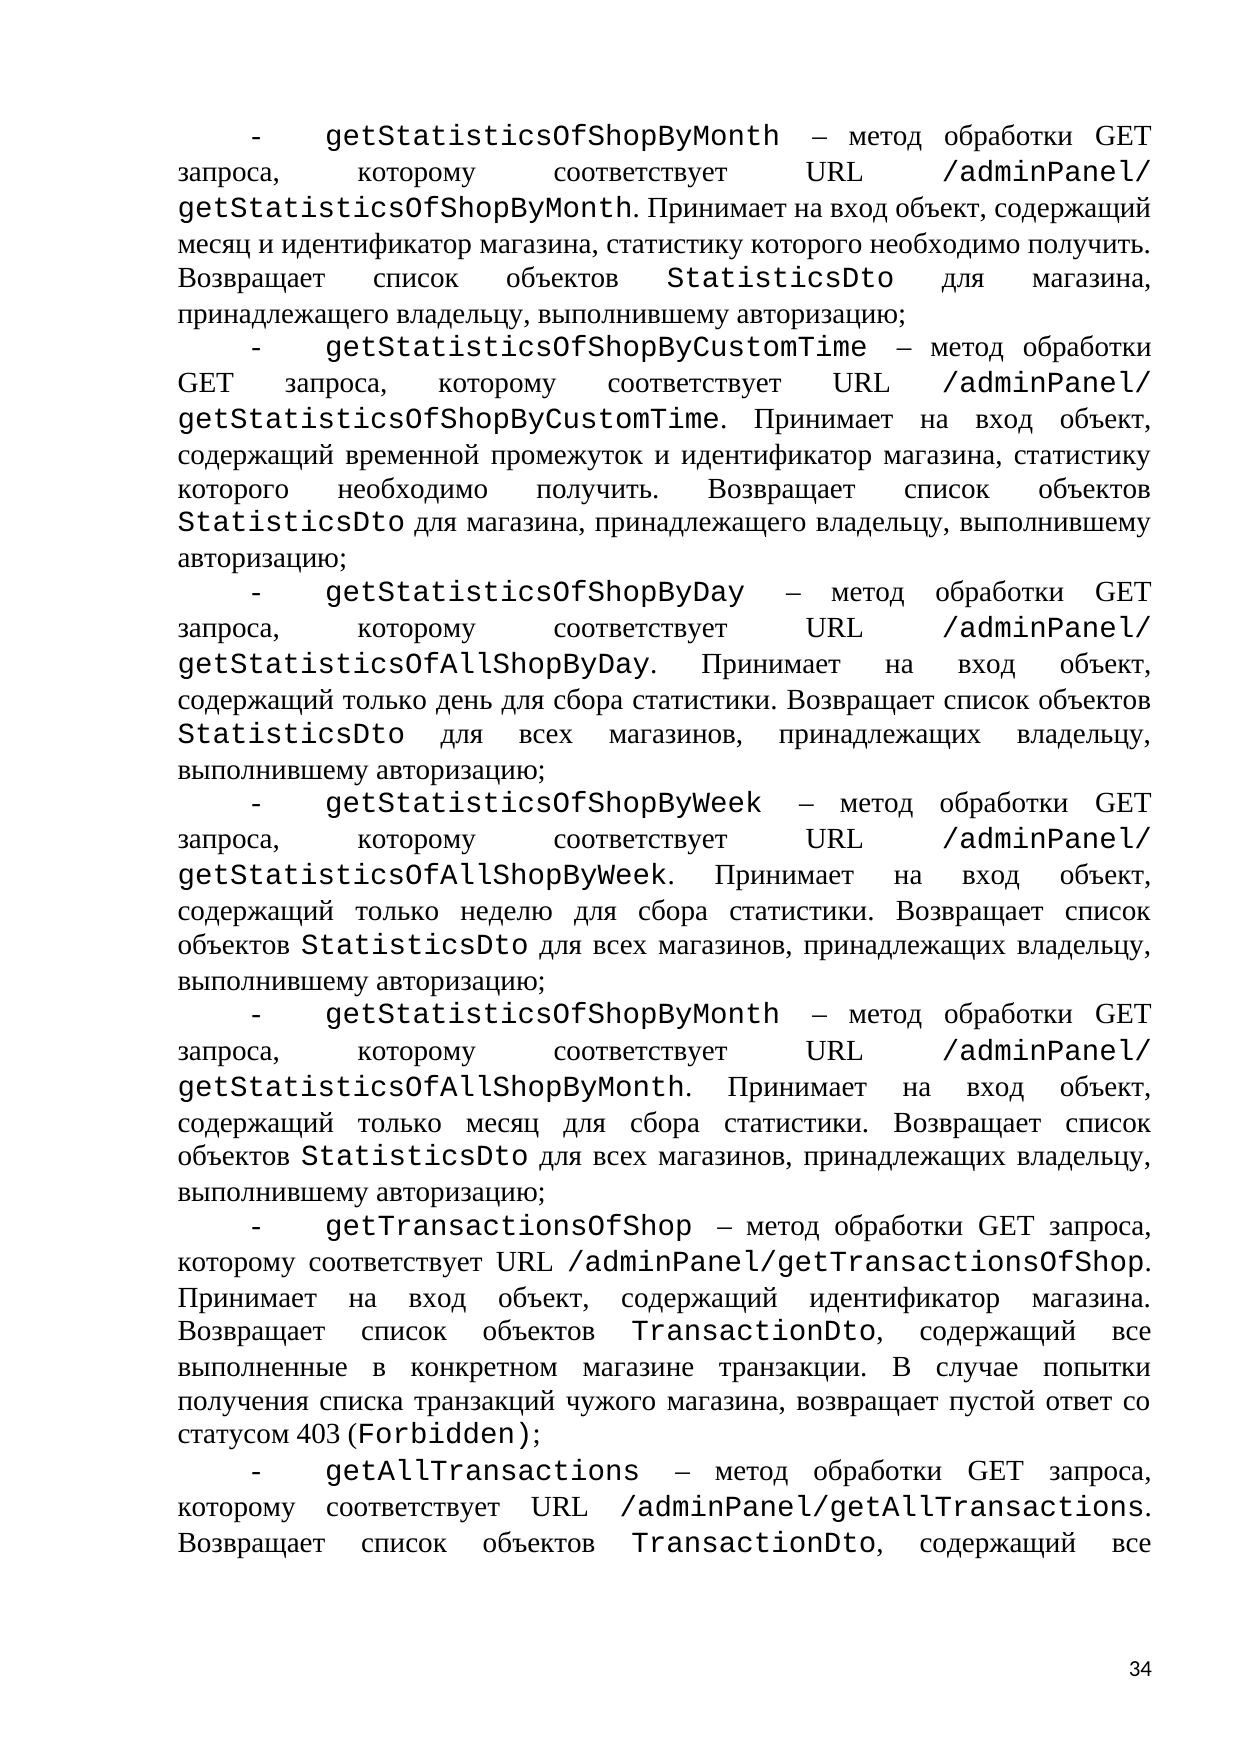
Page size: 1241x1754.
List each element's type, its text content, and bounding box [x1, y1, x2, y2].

list getStatisticsOfShopByCustomTime – метод обработки GET запроса, которому соответствует URL /adminPanel/ getStatisticsOfShopByCustomTime. Принимает на вход объект, содержащий временной промежуток и идентификатор магазина, статистику которого необходимо получить. Возвращает список объектов StatisticsDto для магазина, принадлежащего владельцу, выполнившему авторизацию; [177, 329, 1152, 574]
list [177, 1453, 1152, 1561]
list getStatisticsOfShopByWeek – метод обработки GET запроса, которому соответствует URL /adminPanel/ getStatisticsOfAllShopByWeek. Принимает на вход объект, содержащий только неделю для сбора статистики. Возвращает список объектов StatisticsDto для всех магазинов, принадлежащих владельцу, выполнившему авторизацию; [177, 785, 1152, 997]
list getStatisticsOfShopByMonth – метод обработки GET запроса, которому соответствует URL /adminPanel/ getStatisticsOfAllShopByMonth. Принимает на вход объект, содержащий только месяц для сбора статистики. Возвращает список объектов StatisticsDto для всех магазинов, принадлежащих владельцу, выполнившему авторизацию; [177, 997, 1152, 1208]
list getTransactionsOfShop – метод обработки GET запроса, которому соответствует URL /adminPanel/getTransactionsOfShop. Принимает на вход объект, содержащий идентификатор магазина. Возвращает список объектов TransactionDto, содержащий все выполненные в конкретном магазине транзакции. В случае попытки получения списка транзакций чужого магазина, возвращает пустой ответ со статусом 403 (Forbidden); [177, 1208, 1152, 1453]
list getStatisticsOfShopByMonth – метод обработки GET запроса, которому соответствует URL /adminPanel/ getStatisticsOfShopByMonth. Принимает на вход объект, содержащий месяц и идентификатор магазина, статистику которого необходимо получить. Возвращает список объектов StatisticsDto для магазина, принадлежащего владельцу, выполнившему авторизацию; [177, 118, 1152, 329]
list getStatisticsOfShopByDay – метод обработки GET запроса, которому соответствует URL /adminPanel/ getStatisticsOfAllShopByDay. Принимает на вход объект, содержащий только день для сбора статистики. Возвращает список объектов StatisticsDto для всех магазинов, принадлежащих владельцу, выполнившему авторизацию; [177, 574, 1152, 785]
